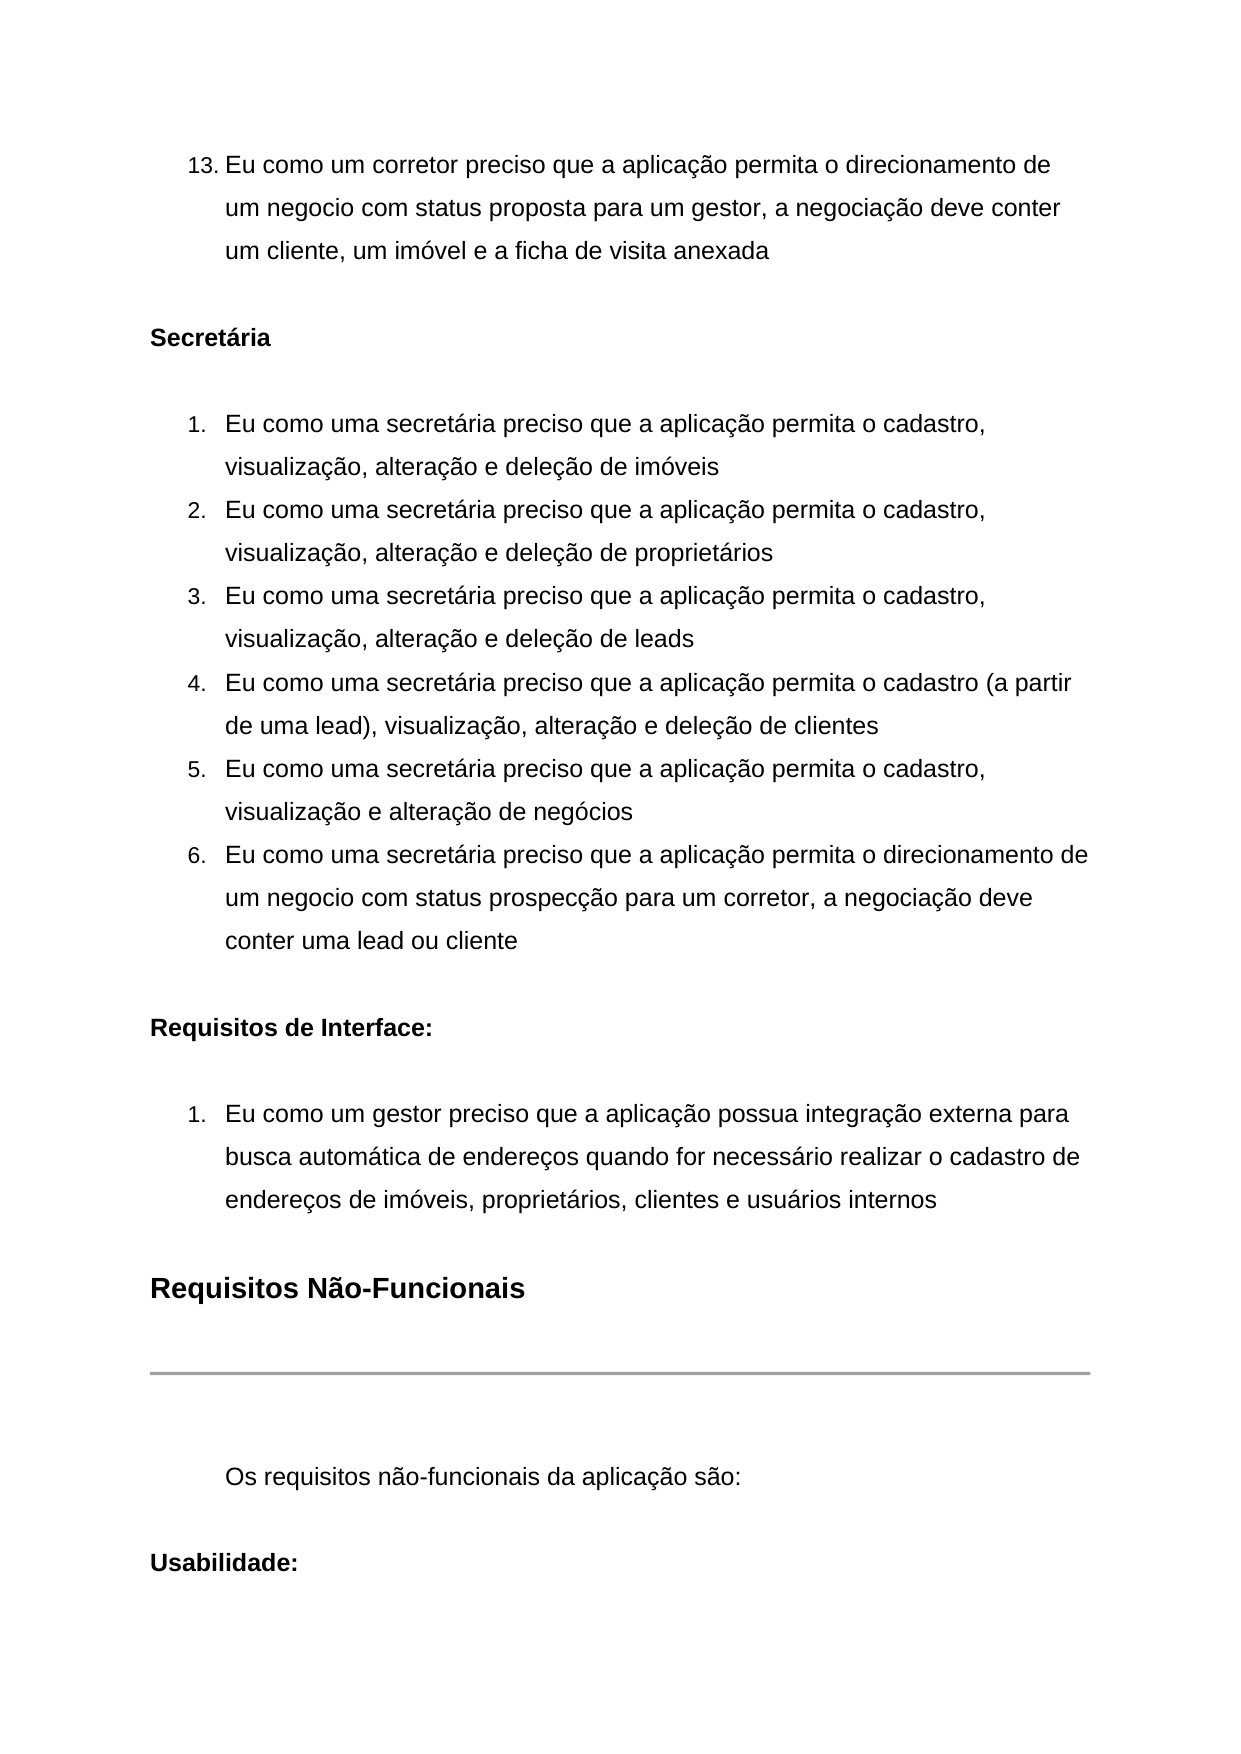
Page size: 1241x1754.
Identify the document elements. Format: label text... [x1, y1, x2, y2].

list Eu como um corretor preciso que a aplicação permita o direcionamento de um negocio com status proposta para um gestor, a negociação deve conter um cliente, um imóvel e a ficha de visita anexada [187, 150, 1090, 265]
list Eu como uma secretária preciso que a aplicação permita o cadastro, visualização e alteração de negócios [187, 754, 1090, 826]
list Eu como uma secretária preciso que a aplicação permita o cadastro, visualização, alteração e deleção de proprietários [187, 495, 1090, 567]
list Eu como uma secretária preciso que a aplicação permita o cadastro, visualização, alteração e deleção de leads [187, 581, 1090, 653]
text Requisitos de Interface: [150, 1012, 1090, 1041]
list Eu como um gestor preciso que a aplicação possua integração externa para busca automática de endereços quando for necessário realizar o cadastro de endereços de imóveis, proprietários, clientes e usuários internos [187, 1099, 1090, 1214]
text Secretária [150, 322, 1090, 351]
text Usabilidade: [150, 1548, 1090, 1577]
text Os requisitos não-funcionais da aplicação são: [150, 1462, 1090, 1490]
list Eu como uma secretária preciso que a aplicação permita o cadastro, visualização, alteração e deleção de imóveis [187, 409, 1090, 481]
text Requisitos Não-Funcionais [150, 1271, 1090, 1305]
list Eu como uma secretária preciso que a aplicação permita o cadastro (a partir de uma lead), visualização, alteração e deleção de clientes [187, 667, 1090, 739]
list Eu como uma secretária preciso que a aplicação permita o direcionamento de um negocio com status prospecção para um corretor, a negociação deve conter uma lead ou cliente [187, 840, 1090, 955]
